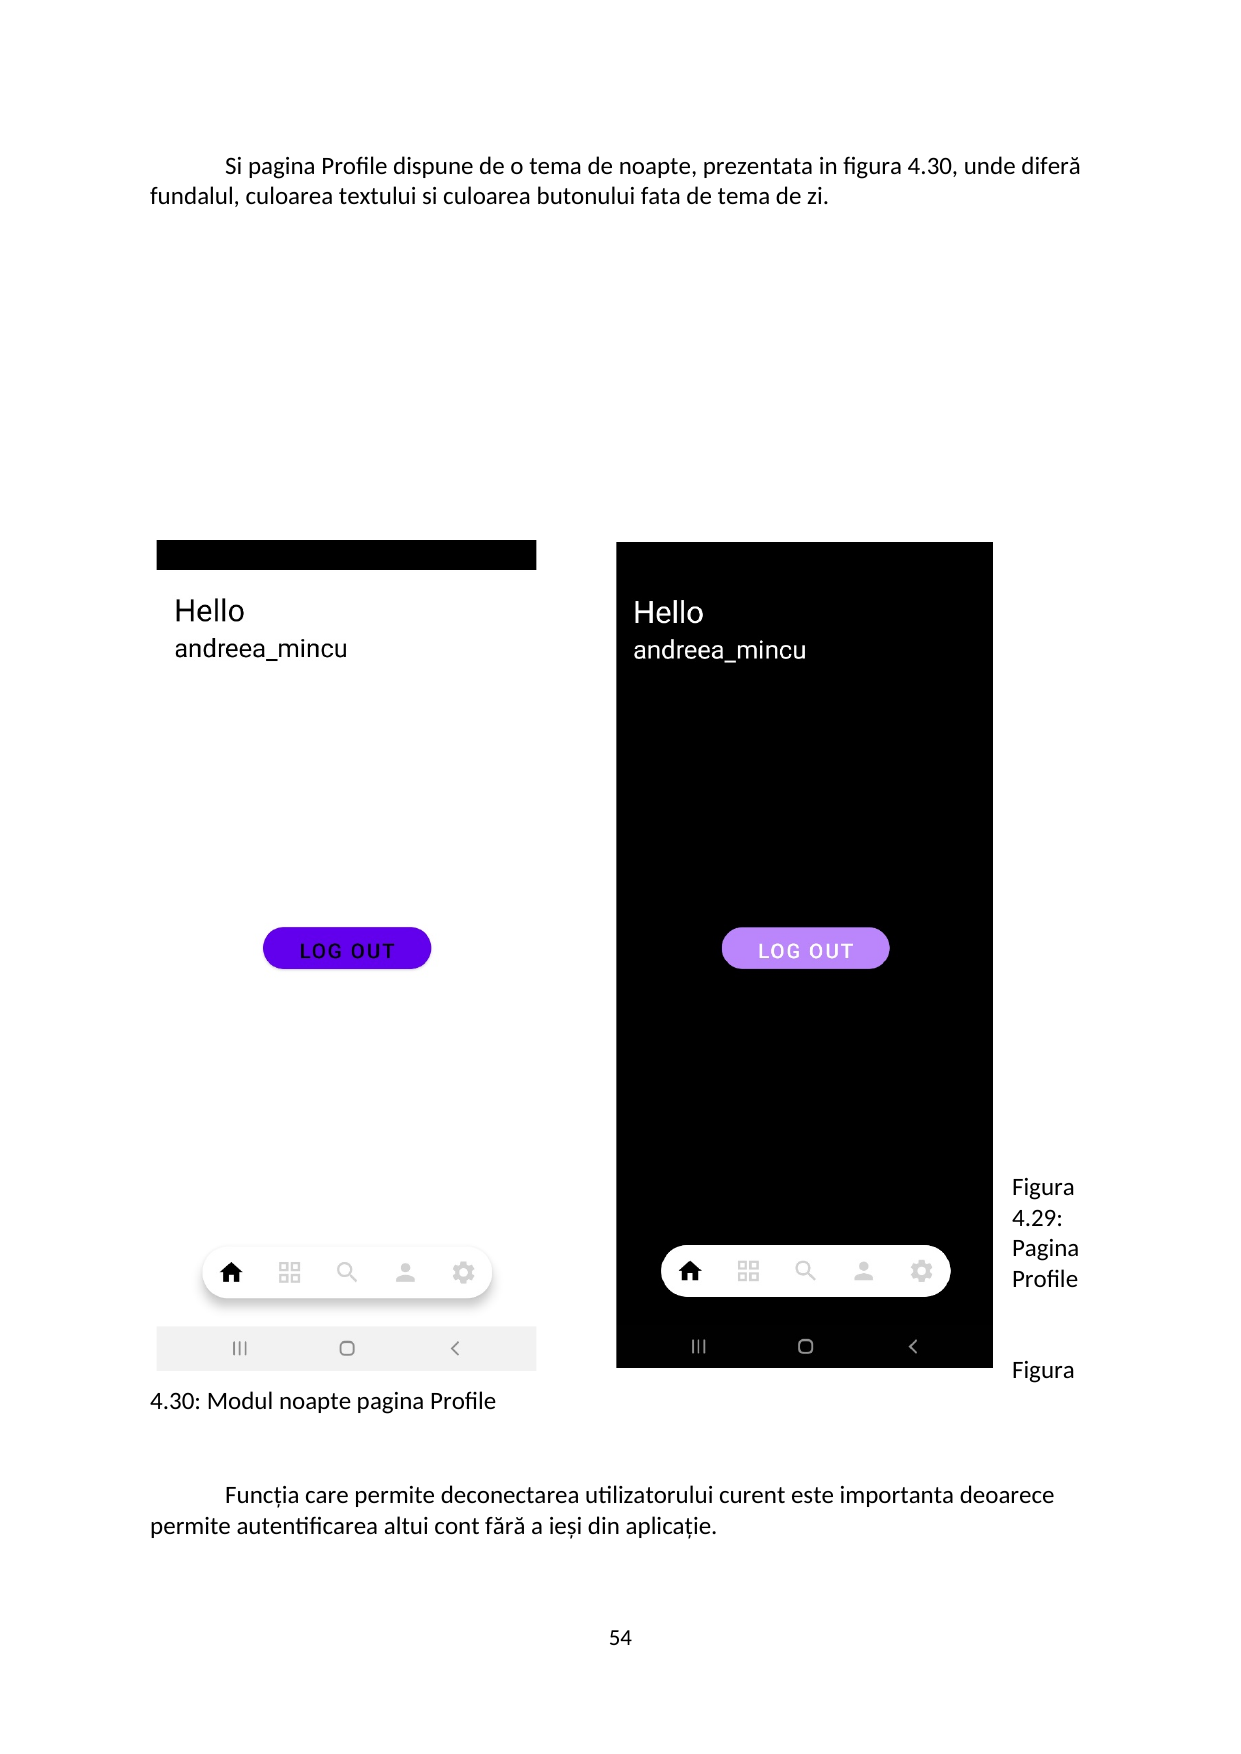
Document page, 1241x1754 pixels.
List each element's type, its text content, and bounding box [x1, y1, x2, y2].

picture [155, 540, 536, 1368]
text Si pagina Profile dispune de o tema de noapte, prezentata in figura 4.30, unde diferă fundalul, culoarea textului si culoarea butonului fata de tema de zi. [150, 150, 1090, 211]
picture [614, 542, 993, 1365]
text Funcția care permite deconectarea utilizatorului curent este importanta deoarece permite autentificarea altui cont fără a ieși din aplicație. [150, 1479, 1090, 1541]
text Figura 4.29: Pagina Profile Figura 4.30: Modul noapte pagina Profile [150, 1171, 1090, 1416]
